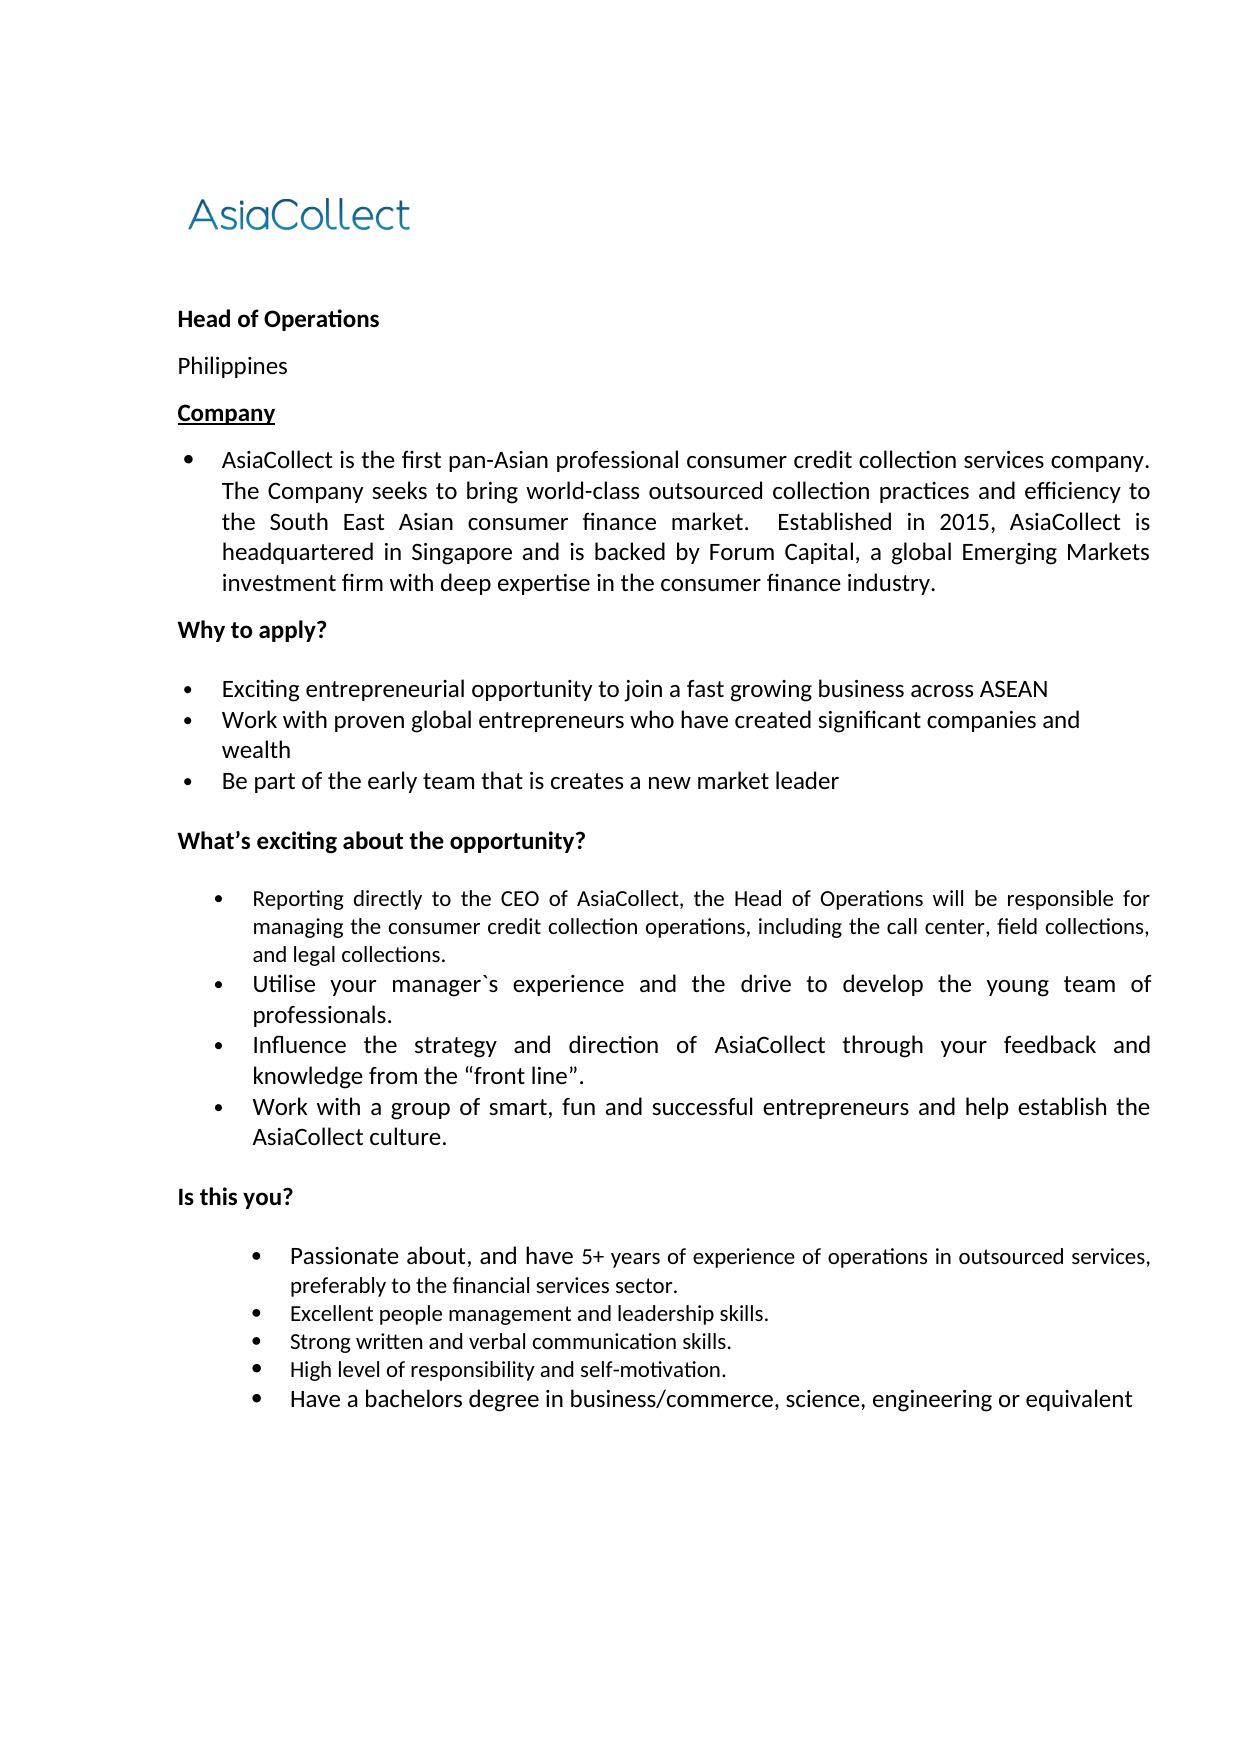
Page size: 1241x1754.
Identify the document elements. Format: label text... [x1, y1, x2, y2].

text Is this you? [177, 1181, 1152, 1211]
list Work with proven global entrepreneurs who have created significant companies and wealth [184, 704, 1152, 765]
list Reporting directly to the CEO of AsiaCollect, the Head of Operations will be responsible for managing the consumer credit collection operations, including the call center, field collections, and legal collections. [215, 884, 1152, 968]
list Excellent people management and leadership skills. [252, 1299, 1152, 1327]
text Head of Operations [177, 118, 1152, 333]
list Have a bachelors degree in business/commerce, science, engineering or equivalent [252, 1383, 1152, 1414]
list AsiaCollect is the first pan-Asian professional consumer credit collection services company. The Company seeks to bring world-class outsourced collection practices and efficiency to the South East Asian consumer finance market. Established in 2015, AsiaCollect is headquartered in Singapore and is backed by Forum Capital, a global Emerging Markets investment firm with deep expertise in the consumer finance industry. [184, 444, 1152, 597]
text What’s exciting about the opportunity? [177, 825, 1152, 855]
picture [176, 118, 424, 303]
list Passionate about, and have 5+ years of experience of operations in outsourced services, preferably to the financial services sector. [252, 1241, 1152, 1299]
text Why to apply? [177, 614, 1152, 644]
text Philippines [177, 350, 1152, 381]
list Strong written and verbal communication skills. [252, 1327, 1152, 1355]
list Work with a group of smart, fun and successful entrepreneurs and help establish the AsiaCollect culture. [215, 1091, 1152, 1152]
list Exciting entrepreneurial opportunity to join a fast growing business across ASEAN [184, 673, 1152, 704]
text Company [177, 397, 1152, 428]
list Influence the strategy and direction of AsiaCollect through your feedback and knowledge from the “front line”. [215, 1029, 1152, 1091]
list Utilise your manager`s experience and the drive to develop the young team of professionals. [215, 968, 1152, 1029]
list High level of responsibility and self-motivation. [252, 1355, 1152, 1383]
list Be part of the early team that is creates a new market leader [184, 765, 1152, 796]
